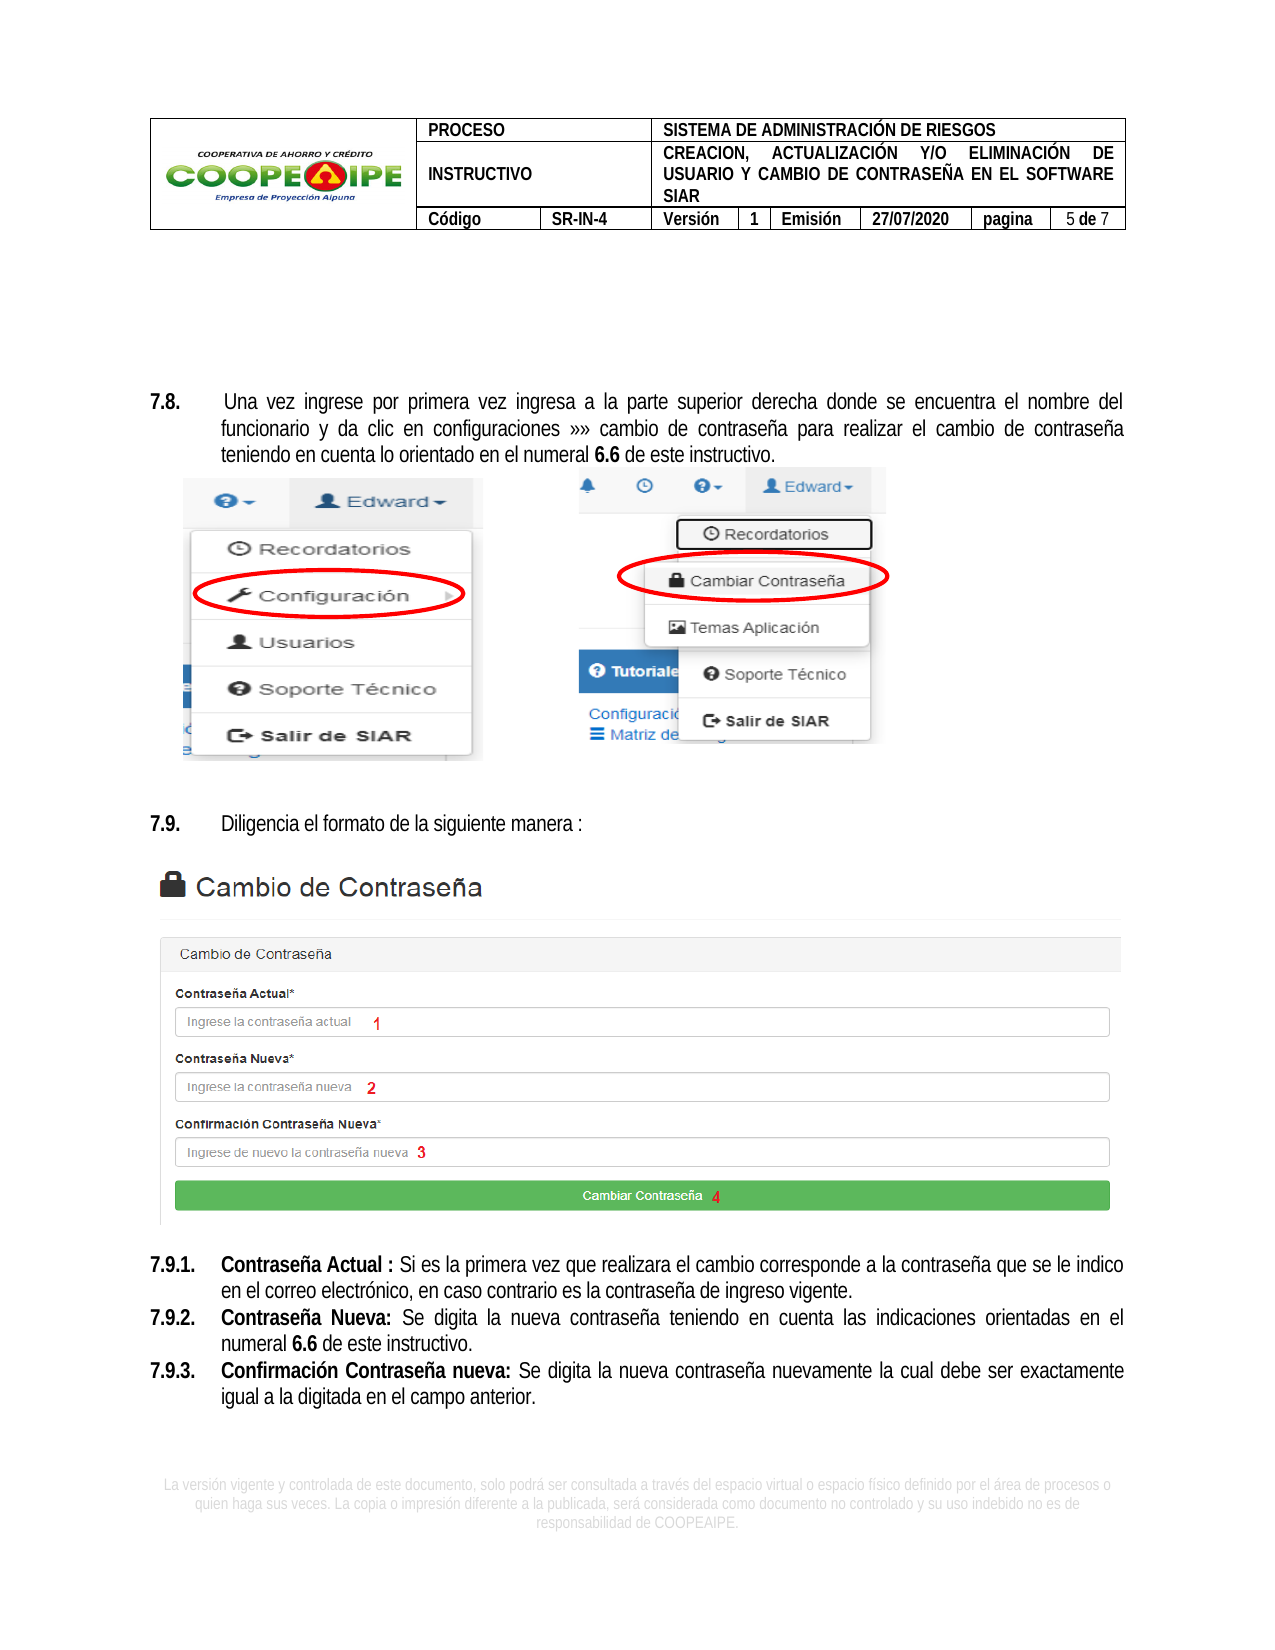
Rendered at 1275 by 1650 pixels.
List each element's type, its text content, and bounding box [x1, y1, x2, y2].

list Diligencia el formato de la siguiente manera : [150, 810, 1125, 836]
list Confirmación Contraseña nueva: Se digita la nueva contraseña nuevamente la cual debe ser exactamente igual a la digitada en el campo anterior. [150, 1357, 1125, 1409]
picture [143, 867, 1125, 1225]
picture [622, 554, 884, 598]
picture [161, 144, 406, 204]
picture [183, 478, 484, 761]
picture [578, 467, 887, 744]
list Contraseña Nueva: Se digita la nueva contraseña teniendo en cuenta las indicaciones orientadas en el numeral 6.6 de este instructivo. [150, 1304, 1125, 1357]
list Contraseña Actual : Si es la primera vez que realizara el cambio corresponde a la contraseña que se le indico en el correo electrónico, en caso contrario es la contraseña de ingreso vigente. [150, 1251, 1125, 1304]
list Una vez ingrese por primera vez ingresa a la parte superior derecha donde se encuentra el nombre del funcionario y da clic en configuraciones »» cambio de contraseña para realizar el cambio de contraseña teniendo en cuenta lo orientado en el numeral 6.6 de este instructivo. [150, 388, 1125, 467]
